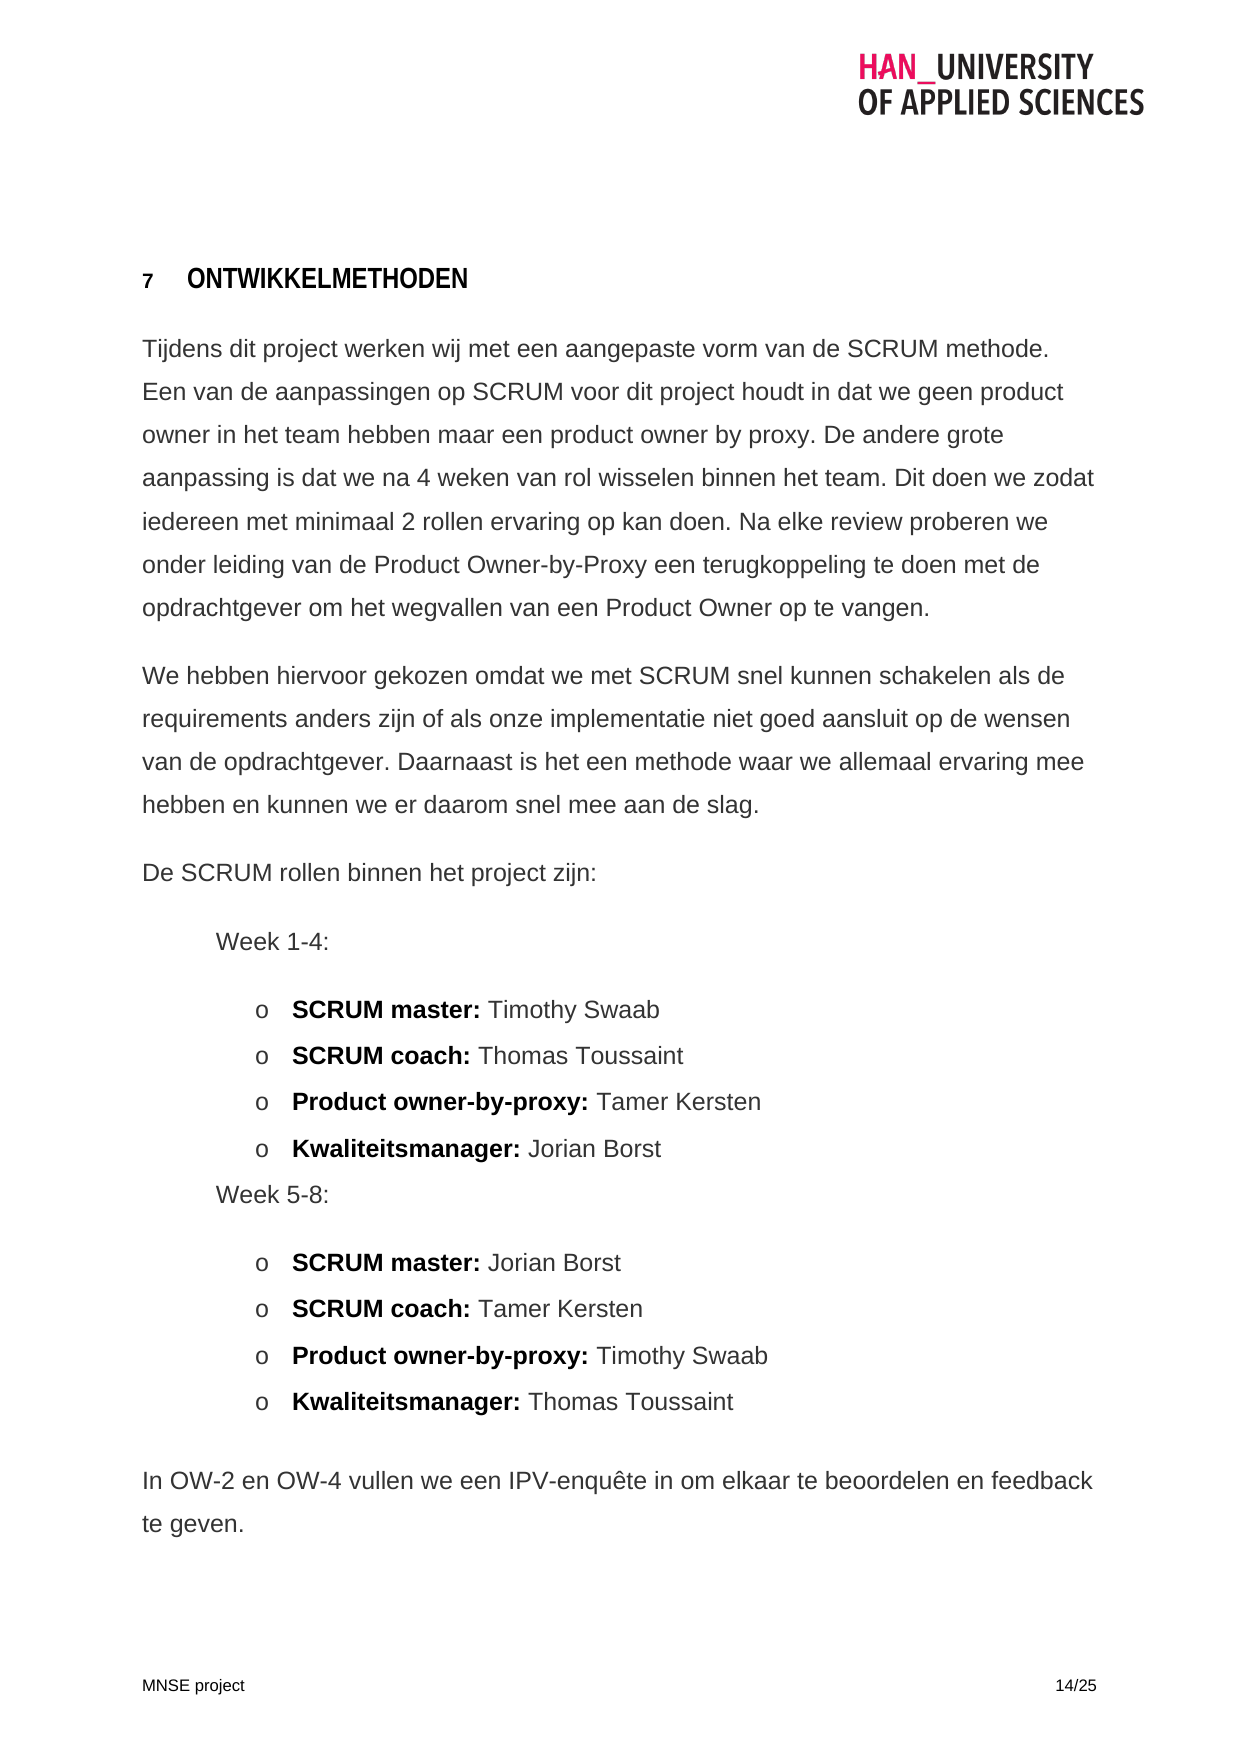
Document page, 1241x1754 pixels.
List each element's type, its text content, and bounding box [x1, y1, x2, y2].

text Tijdens dit project werken wij met een aangepaste vorm van de SCRUM methode. Een van de aanpassingen op SCRUM voor dit project houdt in dat we geen product owner in het team hebben maar een product owner by proxy. De andere grote aanpassing is dat we na 4 weken van rol wisselen binnen het team. Dit doen we zodat iedereen met minimaal 2 rollen ervaring op kan doen. Na elke review proberen we onder leiding van de Product Owner-by-Proxy een terugkoppeling te doen met de opdrachtgever om het wegvallen van een Product Owner op te vangen. [142, 334, 1098, 621]
subtitle Ontwikkelmethoden [142, 261, 1098, 295]
list Kwaliteitsmanager: Jorian Borst [254, 1134, 1098, 1164]
list Kwaliteitsmanager: Thomas Toussaint [254, 1387, 1098, 1454]
list SCRUM master: Timothy Swaab [254, 994, 1098, 1026]
list SCRUM master: Jorian Borst [254, 1248, 1098, 1279]
text De SCRUM rollen binnen het project zijn: [142, 858, 1098, 887]
text Week 5-8: [216, 1180, 1098, 1209]
list Product owner-by-proxy: Tamer Kersten [254, 1087, 1098, 1118]
text We hebben hiervoor gekozen omdat we met SCRUM snel kunnen schakelen als de requirements anders zijn of als onze implementatie niet goed aansluit op de wensen van de opdrachtgever. Daarnaast is het een methode waar we allemaal ervaring mee hebben en kunnen we er daarom snel mee aan de slag. [142, 661, 1098, 819]
text Week 1-4: [216, 926, 1098, 955]
text In OW-2 en OW-4 vullen we een IPV-enquête in om elkaar te beoordelen en feedback te geven. [142, 1466, 1098, 1538]
picture [805, 0, 1198, 169]
list SCRUM coach: Tamer Kersten [254, 1294, 1098, 1325]
list Product owner-by-proxy: Timothy Swaab [254, 1341, 1098, 1372]
list SCRUM coach: Thomas Toussaint [254, 1041, 1098, 1072]
